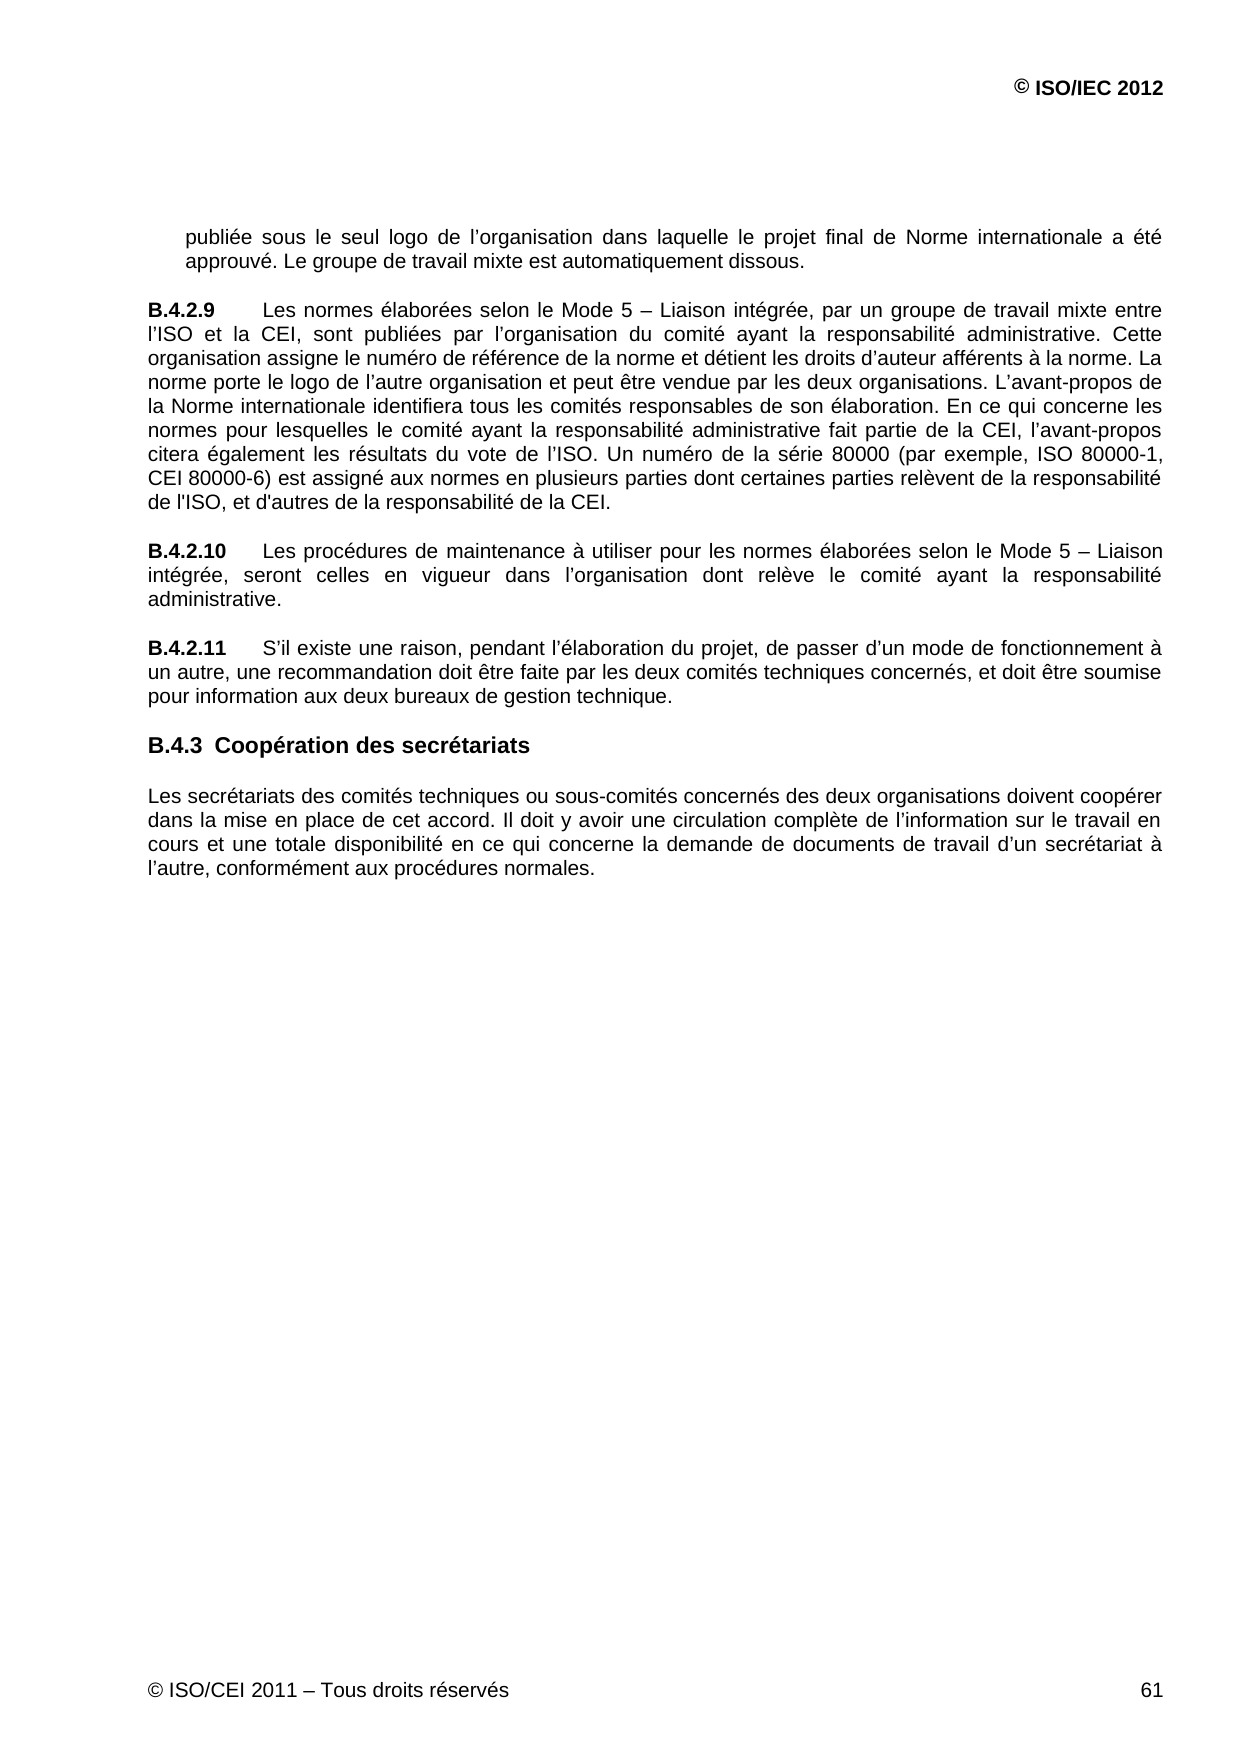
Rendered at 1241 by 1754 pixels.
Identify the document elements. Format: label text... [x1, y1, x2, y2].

text B.4.2.9 Les normes élaborées selon le Mode 5 – Liaison intégrée, par un groupe de travail mixte entre l’ISO et la CEI, sont publiées par l’organisation du comité ayant la responsabilité administrative. Cette organisation assigne le numéro de référence de la norme et détient les droits d’auteur afférents à la norme. La norme porte le logo de l’autre organisation et peut être vendue par les deux organisations. L’avant-propos de la Norme internationale identifiera tous les comités responsables de son élaboration. En ce qui concerne les normes pour lesquelles le comité ayant la responsabilité administrative fait partie de la CEI, l’avant-propos citera également les résultats du vote de l’ISO. Un numéro de la série 80000 (par exemple, ISO 80000-1, CEI 80000-6) est assigné aux normes en plusieurs parties dont certaines parties relèvent de la responsabilité de l'ISO, et d'autres de la responsabilité de la CEI. [148, 298, 1163, 514]
list Coopération des secrétariats [148, 732, 1163, 758]
text Les secrétariats des comités techniques ou sous-comités concernés des deux organisations doivent coopérer dans la mise en place de cet accord. Il doit y avoir une circulation complète de l’information sur le travail en cours et une totale disponibilité en ce qui concerne la demande de documents de travail d’un secrétariat à l’autre, conformément aux procédures normales. [148, 783, 1163, 879]
text B.4.2.10 Les procédures de maintenance à utiliser pour les normes élaborées selon le Mode 5 – Liaison intégrée, seront celles en vigueur dans l’organisation dont relève le comité ayant la responsabilité administrative. [148, 539, 1163, 611]
text B.4.2.11 S’il existe une raison, pendant l’élaboration du projet, de passer d’un mode de fonctionnement à un autre, une recommandation doit être faite par les deux comités techniques concernés, et doit être soumise pour information aux deux bureaux de gestion technique. [148, 636, 1163, 707]
